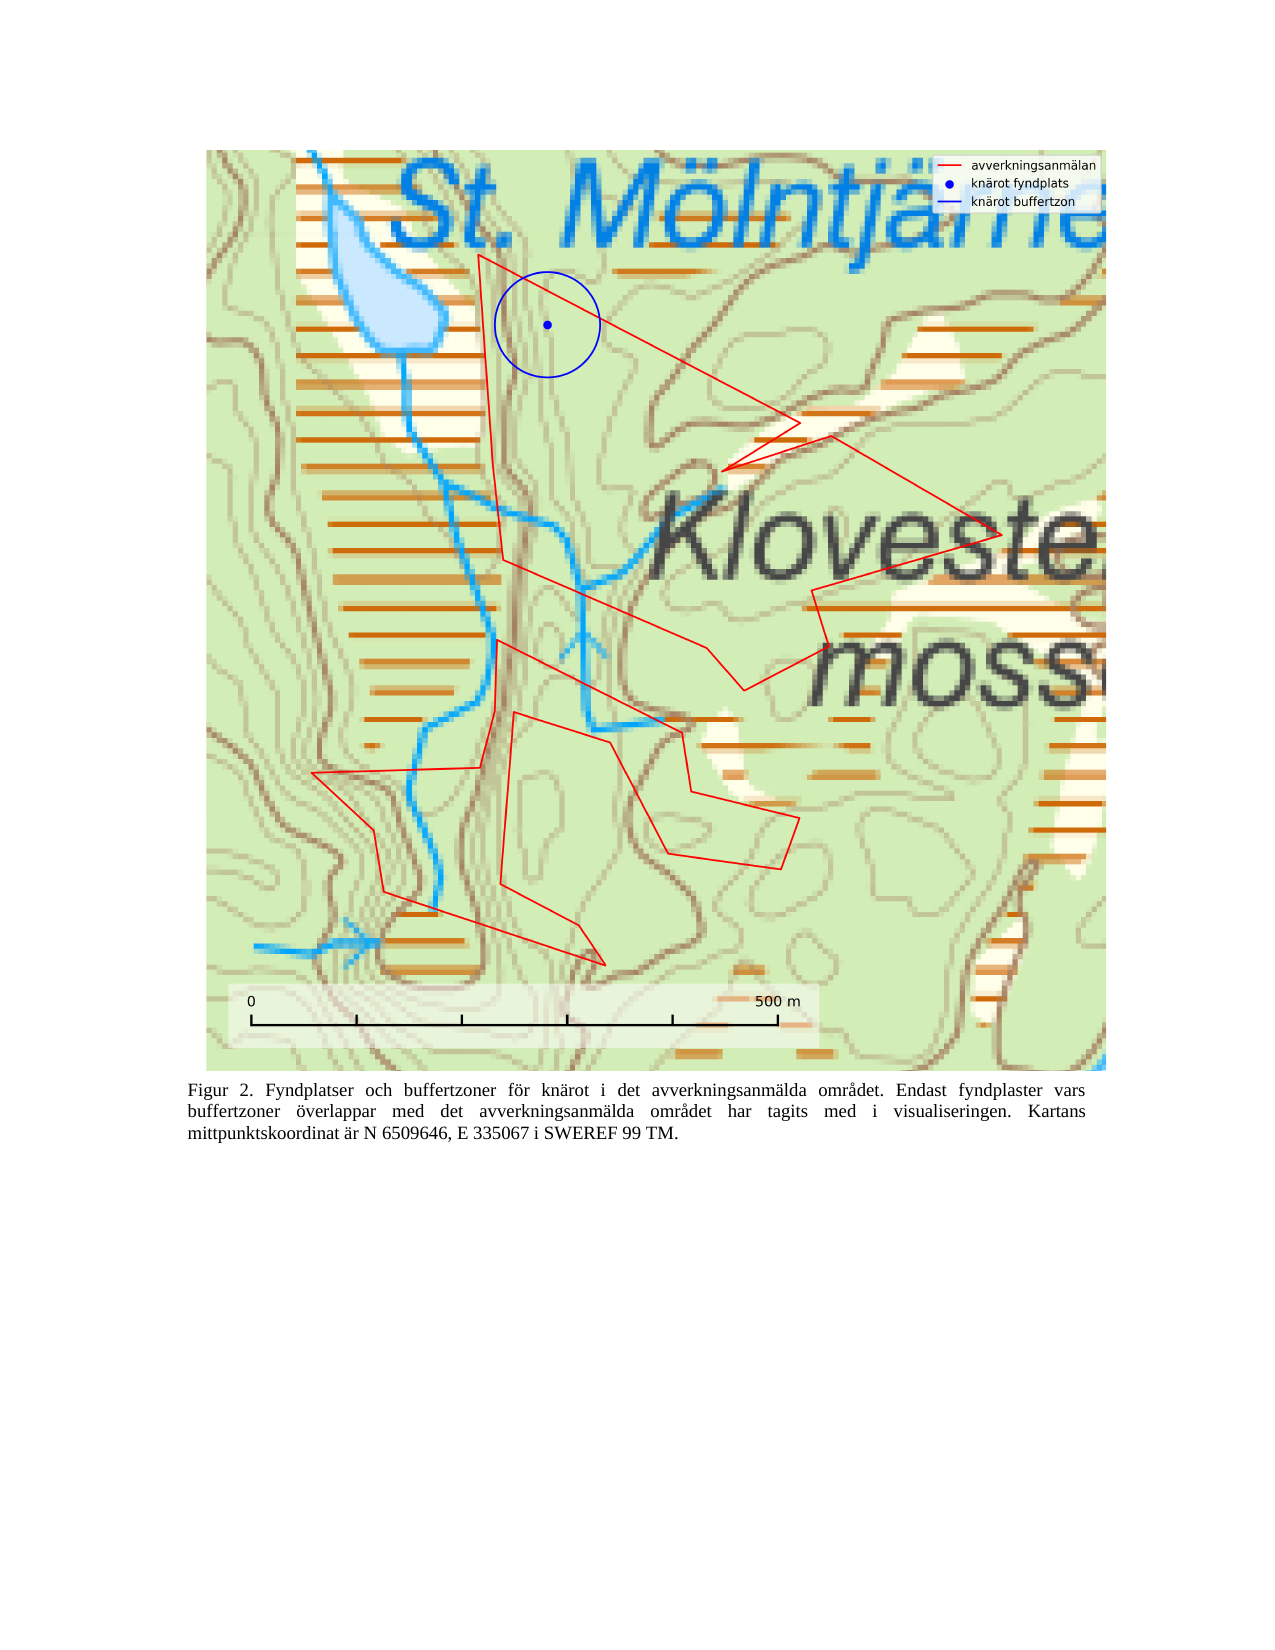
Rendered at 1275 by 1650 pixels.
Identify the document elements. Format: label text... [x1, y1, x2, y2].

text Figur 2. Fyndplatser och buffertzoner för knärot i det avverkningsanmälda området. Endast fyndplaster vars buffertzoner överlappar med det avverkningsanmälda området har tagits med i visualiseringen. Kartans mittpunktskoordinat är N 6509646, E 335067 i SWEREF 99 TM. [187, 1078, 1087, 1143]
picture [206, 150, 1107, 1071]
